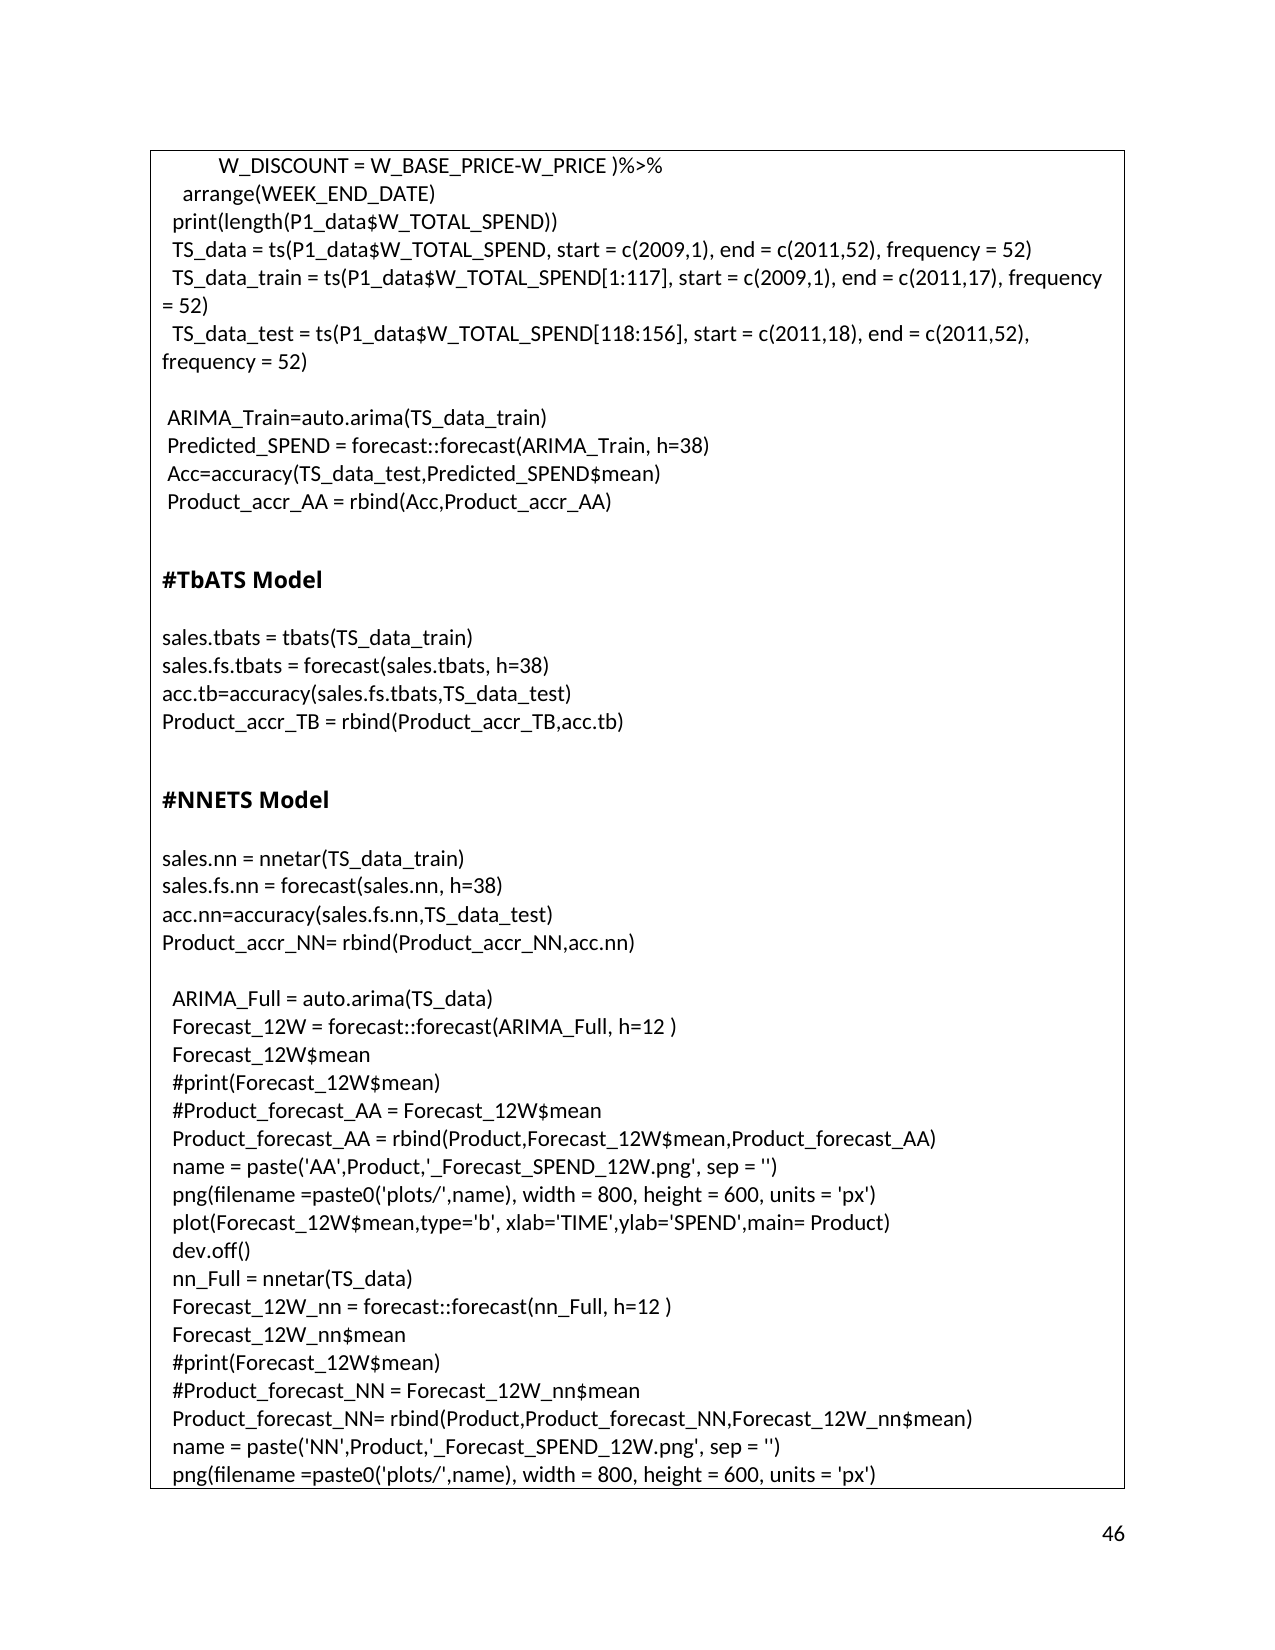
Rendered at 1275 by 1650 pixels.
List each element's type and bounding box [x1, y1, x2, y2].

table_header [151, 151, 1124, 1488]
